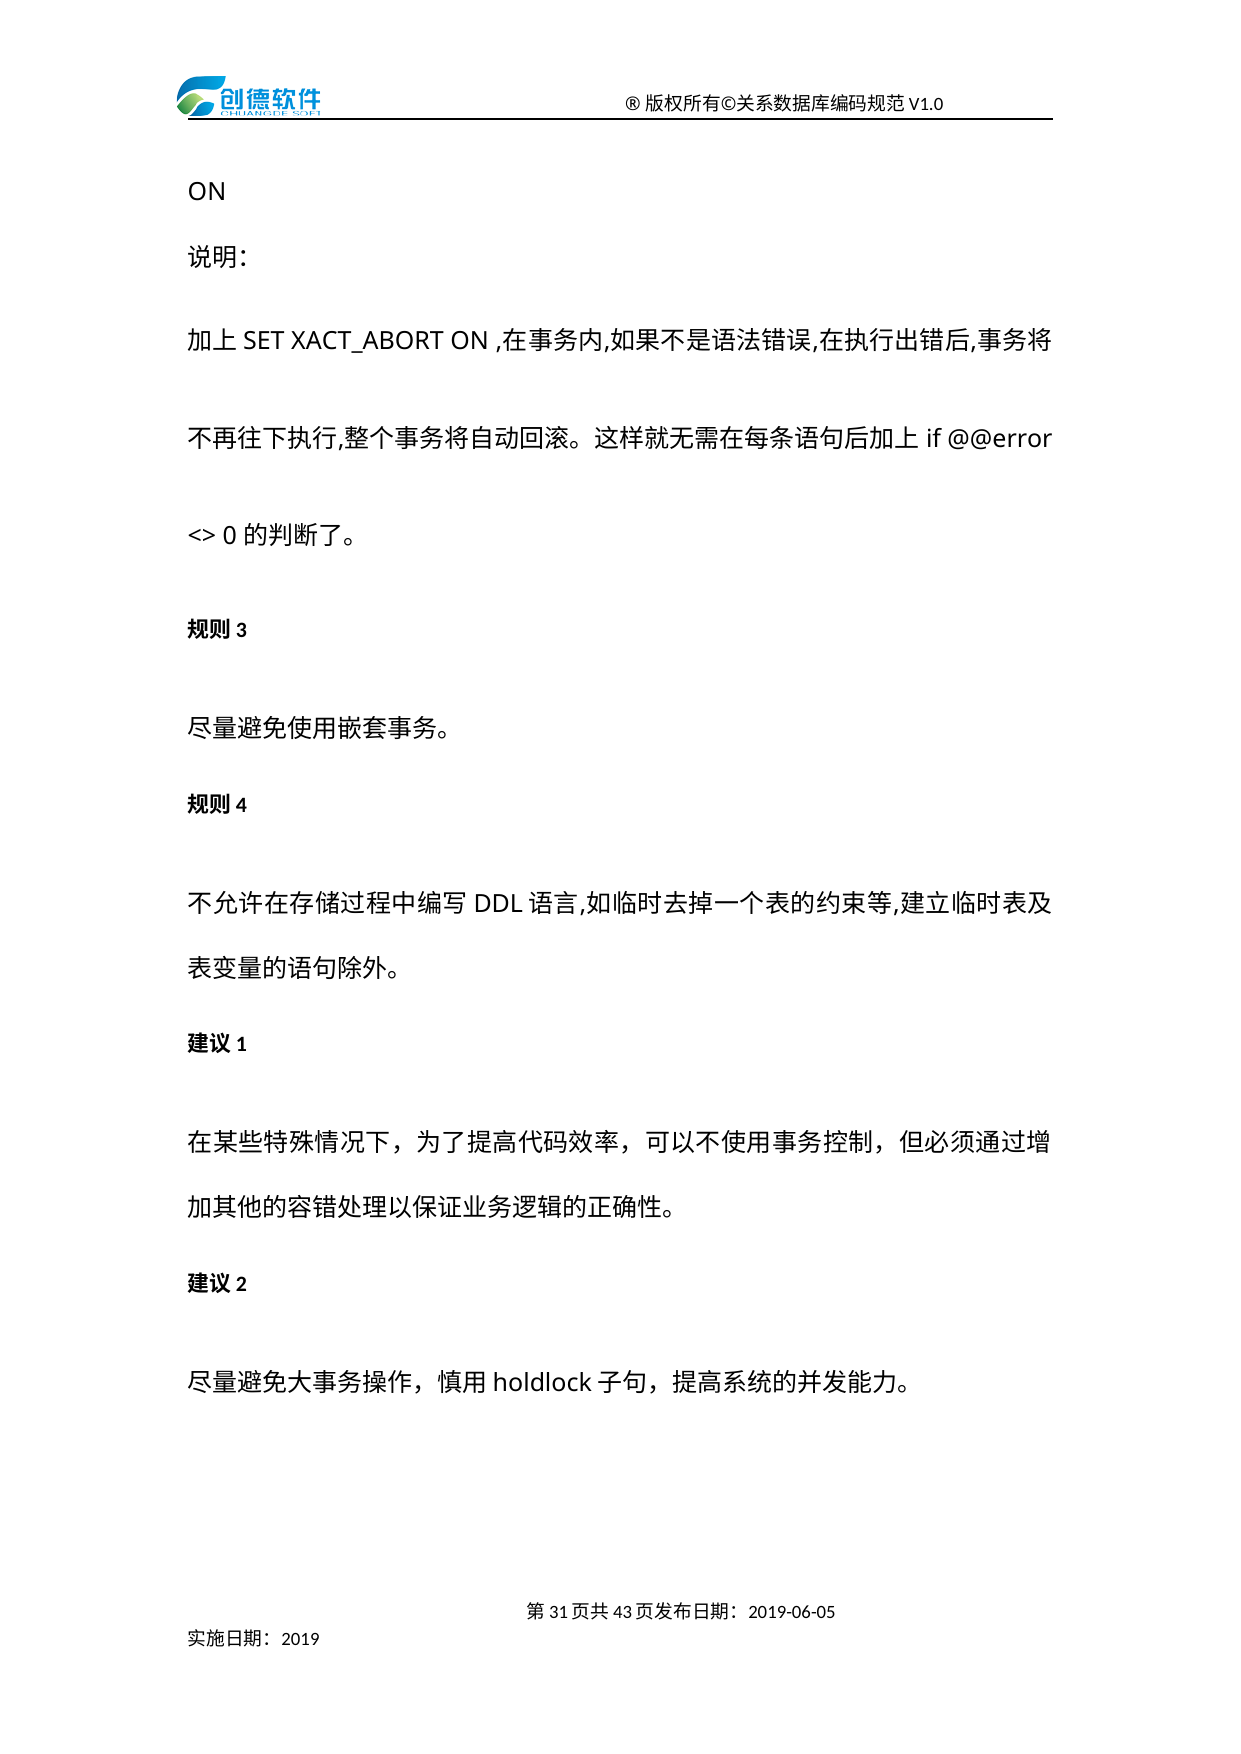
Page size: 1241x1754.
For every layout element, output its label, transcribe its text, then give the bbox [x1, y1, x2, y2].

text 尽量避免使用嵌套事务。 [187, 694, 1053, 759]
picture [176, 76, 321, 116]
subtitle 建议2 [187, 1266, 1053, 1298]
text 尽量避免大事务操作，慎用holdlock子句，提高系统的并发能力。 [187, 1348, 1053, 1413]
text 不允许在存储过程中编写DDL语言,如临时去掉一个表的约束等,建立临时表及表变量的语句除外。 [187, 869, 1053, 999]
text 说明： [187, 223, 1053, 288]
subtitle 规则3 [187, 611, 1053, 644]
subtitle 规则4 [187, 786, 1053, 819]
text 在某些特殊情况下，为了提高代码效率，可以不使用事务控制，但必须通过增加其他的容错处理以保证业务逻辑的正确性。 [187, 1108, 1053, 1238]
subtitle 建议1 [187, 1026, 1053, 1058]
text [187, 158, 1053, 223]
text 加上SET XACT_ABORT ON ,在事务内,如果不是语法错误,在执行出错后,事务将不再往下执行,整个事务将自动回滚。这样就无需在每条语句后加上 if @@error <> 0 的判断了。 [187, 306, 1053, 566]
